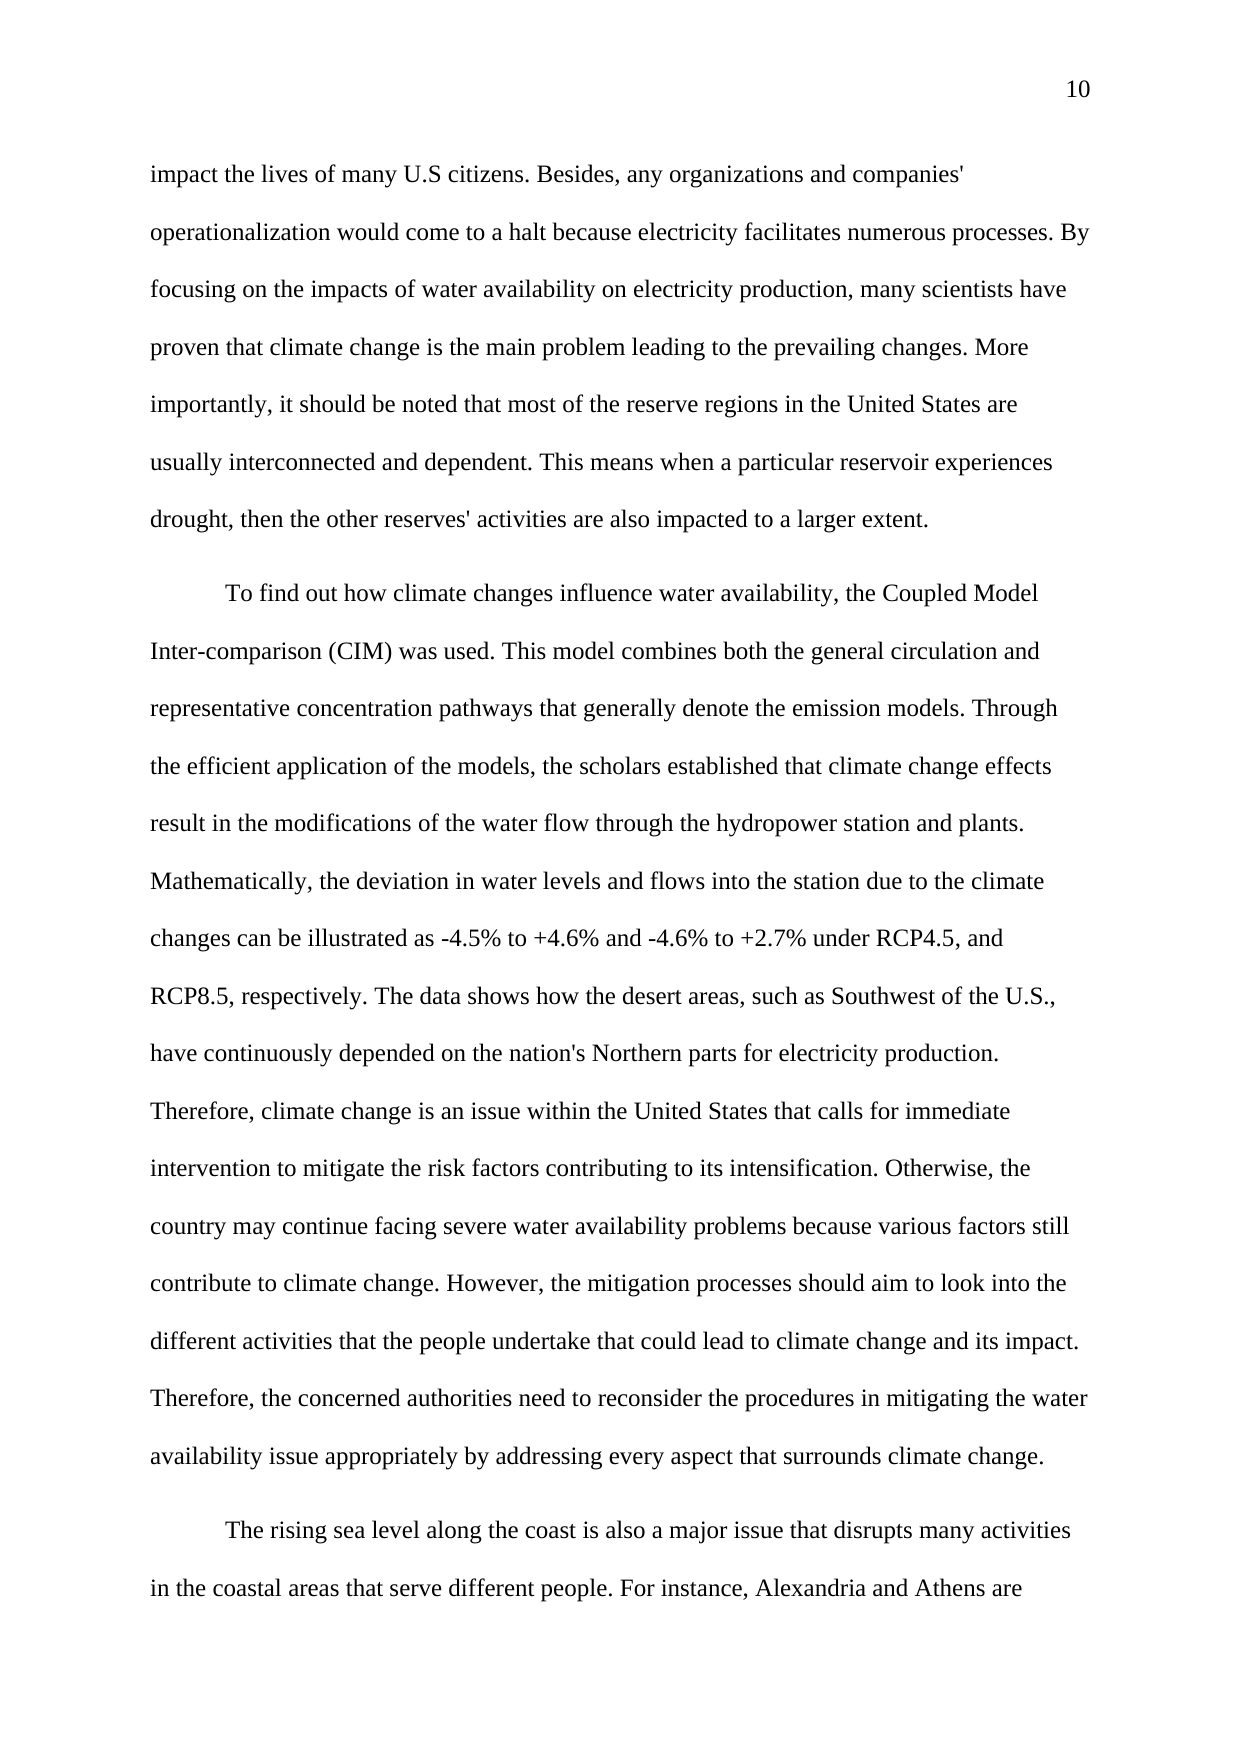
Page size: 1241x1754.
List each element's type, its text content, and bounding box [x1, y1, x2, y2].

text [150, 159, 1090, 533]
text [150, 1515, 1090, 1601]
text To find out how climate changes influence water availability, the Coupled Model Inter-comparison (CIM) was used. This model combines both the general circulation and representative concentration pathways that generally denote the emission models. Through the efficient application of the models, the scholars established that climate change effects result in the modifications of the water flow through the hydropower station and plants. Mathematically, the deviation in water levels and flows into the station due to the climate changes can be illustrated as -4.5% to +4.6% and -4.6% to +2.7% under RCP4.5, and RCP8.5, respectively. The data shows how the desert areas, such as Southwest of the U.S., have continuously depended on the nation's Northern parts for electricity production. Therefore, climate change is an issue within the United States that calls for immediate intervention to mitigate the risk factors contributing to its intensification. Otherwise, the country may continue facing severe water availability problems because various factors still contribute to climate change. However, the mitigation processes should aim to look into the different activities that the people undertake that could lead to climate change and its impact. Therefore, the concerned authorities need to reconsider the procedures in mitigating the water availability issue appropriately by addressing every aspect that surrounds climate change. [150, 578, 1090, 1470]
